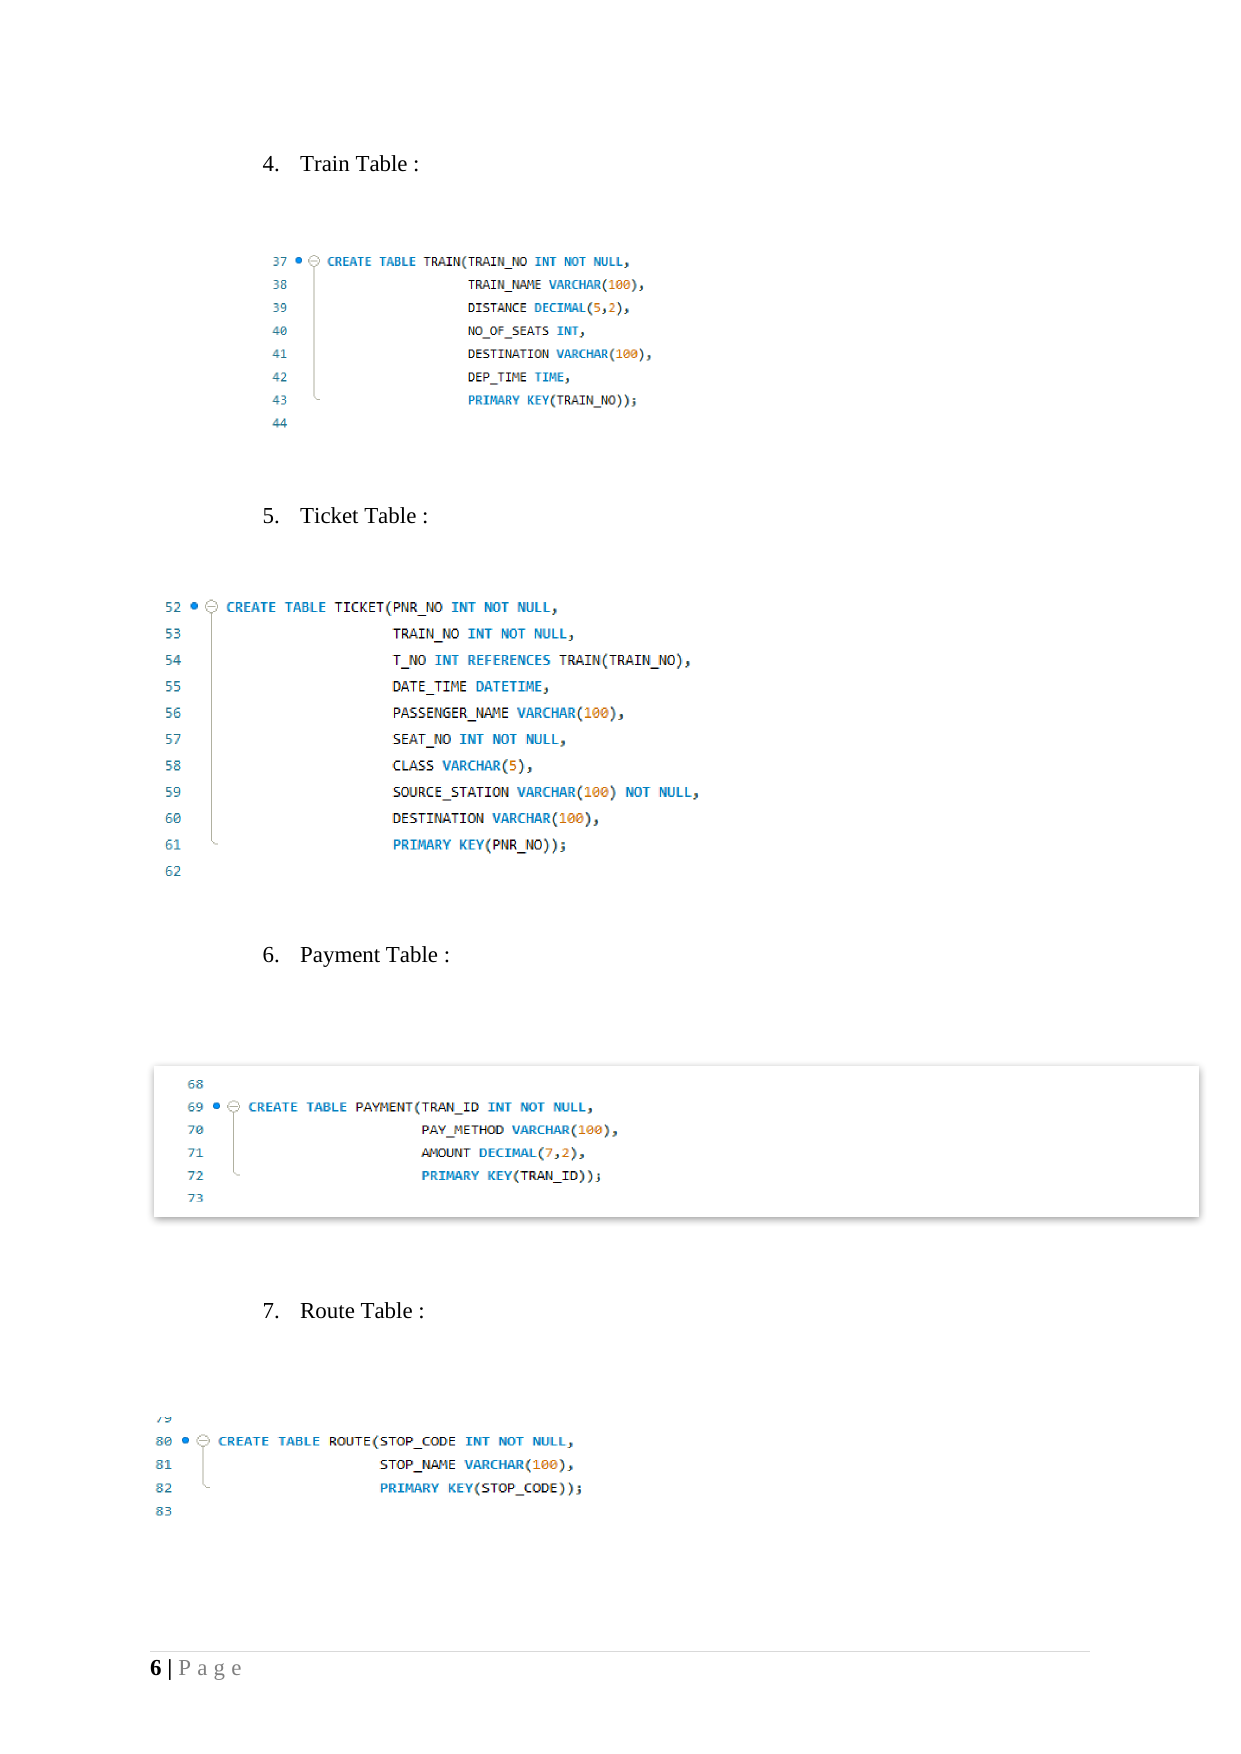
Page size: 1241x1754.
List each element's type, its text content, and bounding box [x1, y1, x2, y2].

picture [150, 1417, 1186, 1521]
picture [169, 1080, 1184, 1202]
list Ticket Table : [262, 502, 1090, 529]
picture [150, 588, 1172, 882]
picture [262, 243, 1170, 436]
list Payment Table : [262, 942, 1090, 968]
list Route Table : [262, 1297, 1090, 1324]
list Train Table : [262, 150, 1090, 176]
